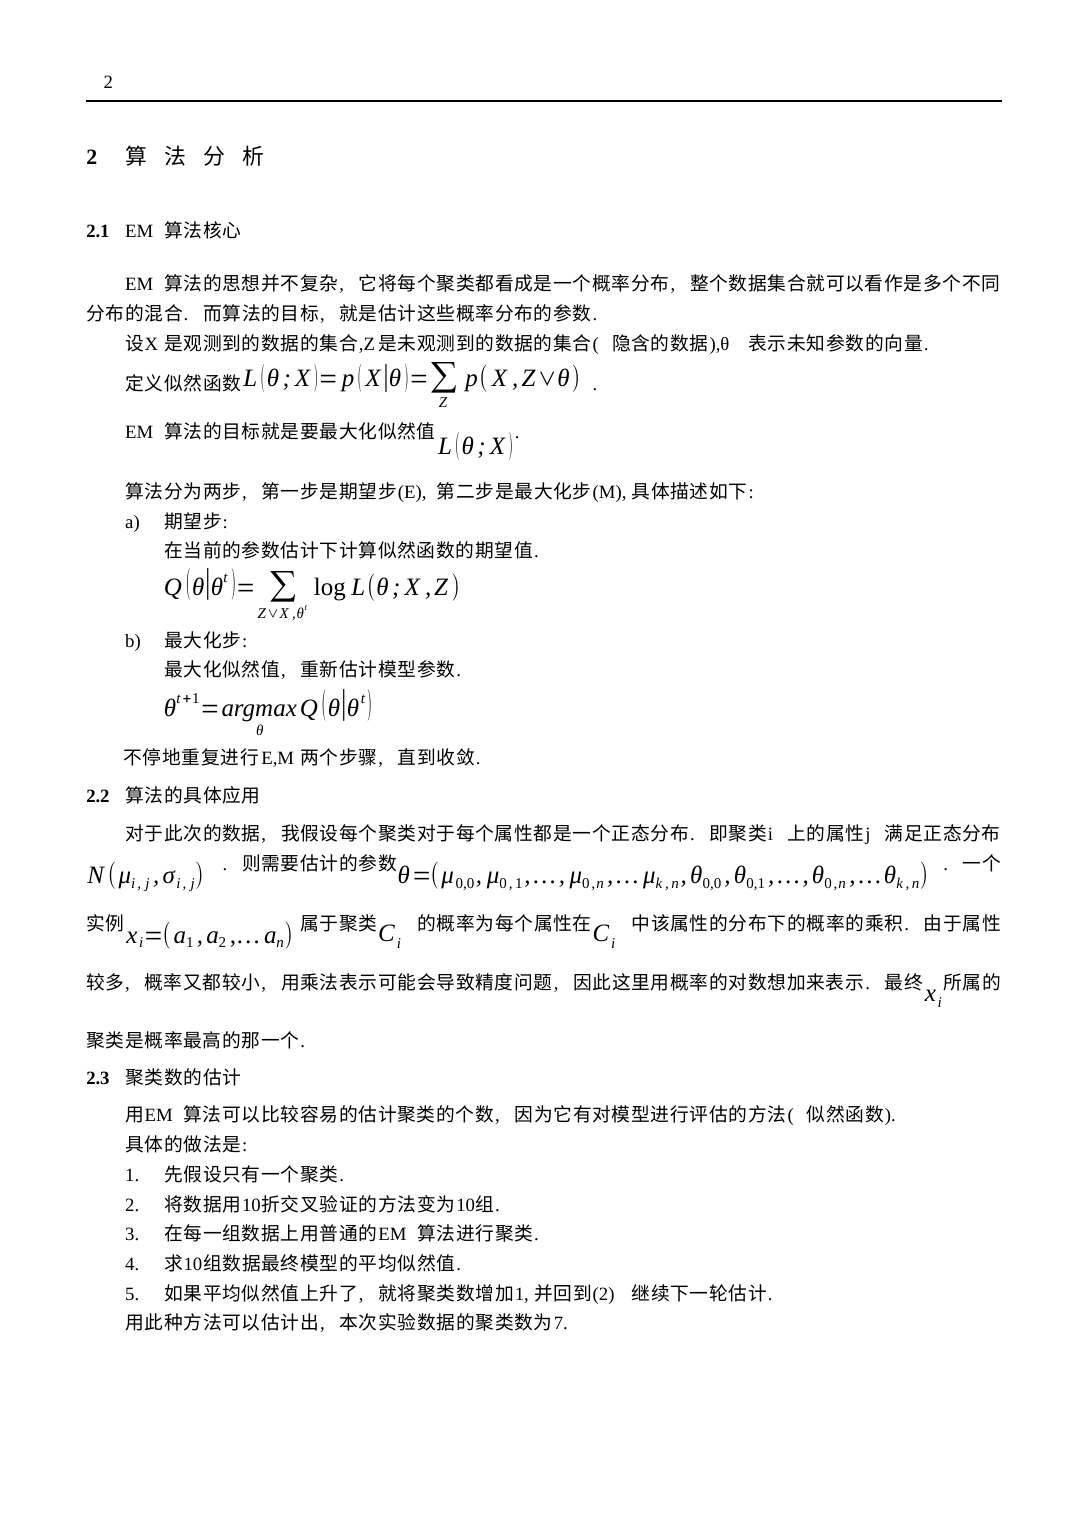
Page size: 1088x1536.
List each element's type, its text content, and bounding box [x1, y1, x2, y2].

text 对于此次的数据,我假设每个聚类对于每个属性都是一个正态分布.即聚类i上的属性j满足正态分布.则需要估计的参数.一个实例属于聚类的概率为每个属性在中该属性的分布下的概率的乘积.由于属性较多,概率又都较小,用乘法表示可能会导致精度问题,因此这里用概率的对数想加来表示.最终所属的聚类是概率最高的那一个. [86, 817, 1001, 1054]
text 不停地重复进行E,M两个步骤,直到收敛. [86, 743, 1001, 772]
list 最大化步: [125, 624, 1001, 654]
text 算法分为两步,第一步是期望步(E),第二步是最大化步(M),具体描述如下: [86, 476, 1001, 505]
subtitle 算法的具体应用 [86, 780, 1001, 809]
subtitle EM算法核心 [86, 201, 1001, 260]
text 设X是观测到的数据的集合,Z是未观测到的数据的集合(隐含的数据),θ表示未知参数的向量. [86, 327, 1001, 357]
subtitle 聚类数的估计 [86, 1062, 1001, 1091]
list 期望步: [125, 505, 1001, 535]
text EM算法的思想并不复杂,它将每个聚类都看成是一个概率分布,整个数据集合就可以看作是多个不同分布的混合.而算法的目标,就是估计这些概率分布的参数. [86, 268, 1001, 327]
text EM算法的目标就是要最大化似然值. [86, 416, 1001, 476]
text 用EM算法可以比较容易的估计聚类的个数,因为它有对模型进行评估的方法(似然函数). [86, 1099, 1001, 1128]
list 如果平均似然值上升了,就将聚类数增加1,并回到(2)继续下一轮估计. [125, 1277, 1001, 1307]
text 最大化似然值,重新估计模型参数. [162, 654, 1001, 683]
text 用此种方法可以估计出,本次实验数据的聚类数为7. [125, 1307, 1001, 1336]
text 定义似然函数. [86, 357, 1001, 416]
list 将数据用10折交叉验证的方法变为10组. [125, 1188, 1001, 1218]
list 先假设只有一个聚类. [125, 1158, 1001, 1188]
text 具体的做法是: [86, 1128, 1001, 1158]
list 求10组数据最终模型的平均似然值. [125, 1247, 1001, 1277]
list 在每一组数据上用普通的EM算法进行聚类. [125, 1218, 1001, 1247]
text 在当前的参数估计下计算似然函数的期望值. [162, 535, 1001, 564]
subtitle 算法分析 [86, 125, 1001, 184]
